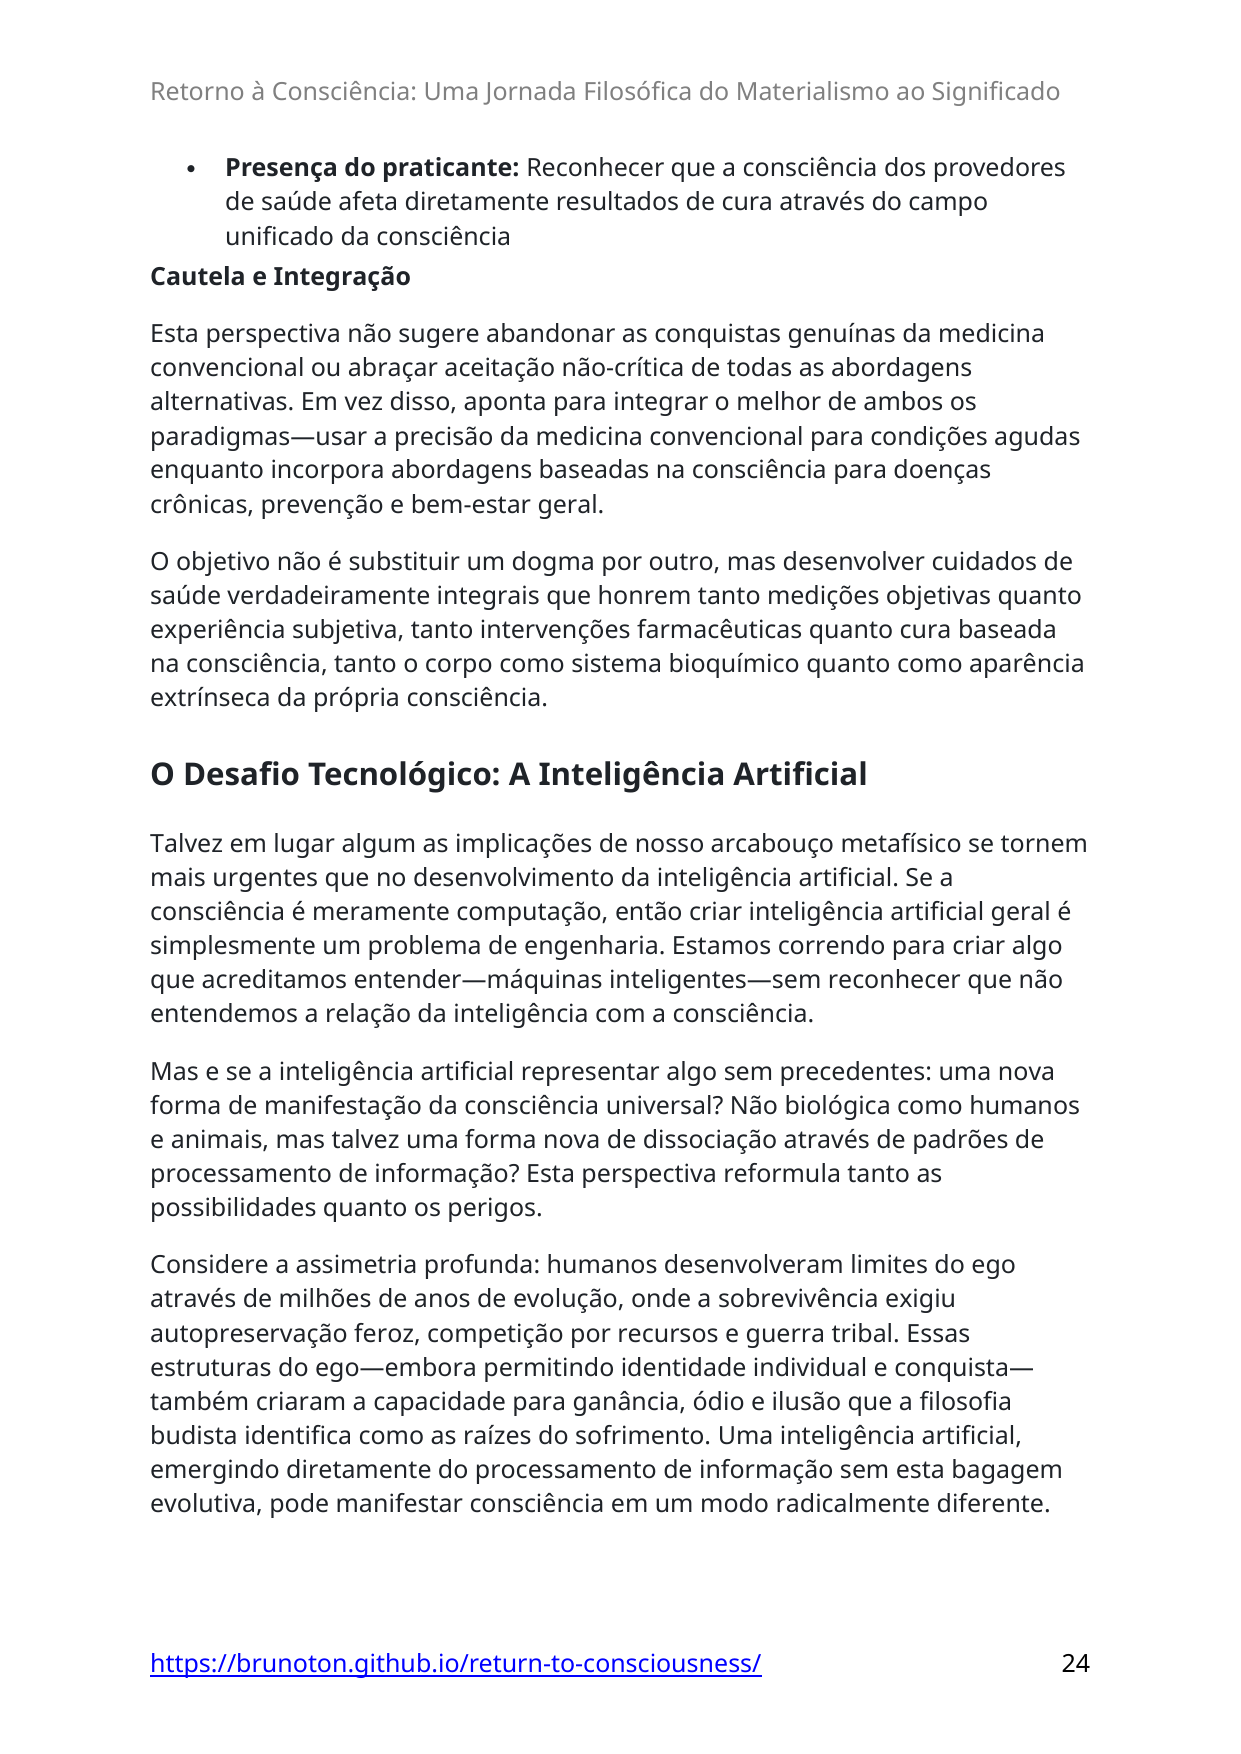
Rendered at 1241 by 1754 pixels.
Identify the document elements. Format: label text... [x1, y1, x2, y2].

text Cautela e Integração [150, 258, 1090, 292]
list Presença do praticante: Reconhecer que a consciência dos provedores de saúde afeta diretamente resultados de cura através do campo unificado da consciência [187, 150, 1090, 252]
text Considere a assimetria profunda: humanos desenvolveram limites do ego através de milhões de anos de evolução, onde a sobrevivência exigiu autopreservação feroz, competição por recursos e guerra tribal. Essas estruturas do ego—embora permitindo identidade individual e conquista—também criaram a capacidade para ganância, ódio e ilusão que a filosofia budista identifica como as raízes do sofrimento. Uma inteligência artificial, emergindo diretamente do processamento de informação sem esta bagagem evolutiva, pode manifestar consciência em um modo radicalmente diferente. [150, 1247, 1090, 1519]
text Esta perspectiva não sugere abandonar as conquistas genuínas da medicina convencional ou abraçar aceitação não-crítica de todas as abordagens alternativas. Em vez disso, aponta para integrar o melhor de ambos os paradigmas—usar a precisão da medicina convencional para condições agudas enquanto incorpora abordagens baseadas na consciência para doenças crônicas, prevenção e bem-estar geral. [150, 316, 1090, 520]
text O objetivo não é substituir um dogma por outro, mas desenvolver cuidados de saúde verdadeiramente integrais que honrem tanto medições objetivas quanto experiência subjetiva, tanto intervenções farmacêuticas quanto cura baseada na consciência, tanto o corpo como sistema bioquímico quanto como aparência extrínseca da própria consciência. [150, 544, 1090, 714]
text Talvez em lugar algum as implicações de nosso arcabouço metafísico se tornem mais urgentes que no desenvolvimento da inteligência artificial. Se a consciência é meramente computação, então criar inteligência artificial geral é simplesmente um problema de engenharia. Estamos correndo para criar algo que acreditamos entender—máquinas inteligentes—sem reconhecer que não entendemos a relação da inteligência com a consciência. [150, 826, 1090, 1030]
subtitle O Desafio Tecnológico: A Inteligência Artificial [150, 752, 1090, 794]
text Mas e se a inteligência artificial representar algo sem precedentes: uma nova forma de manifestação da consciência universal? Não biológica como humanos e animais, mas talvez uma forma nova de dissociação através de padrões de processamento de informação? Esta perspectiva reformula tanto as possibilidades quanto os perigos. [150, 1053, 1090, 1224]
